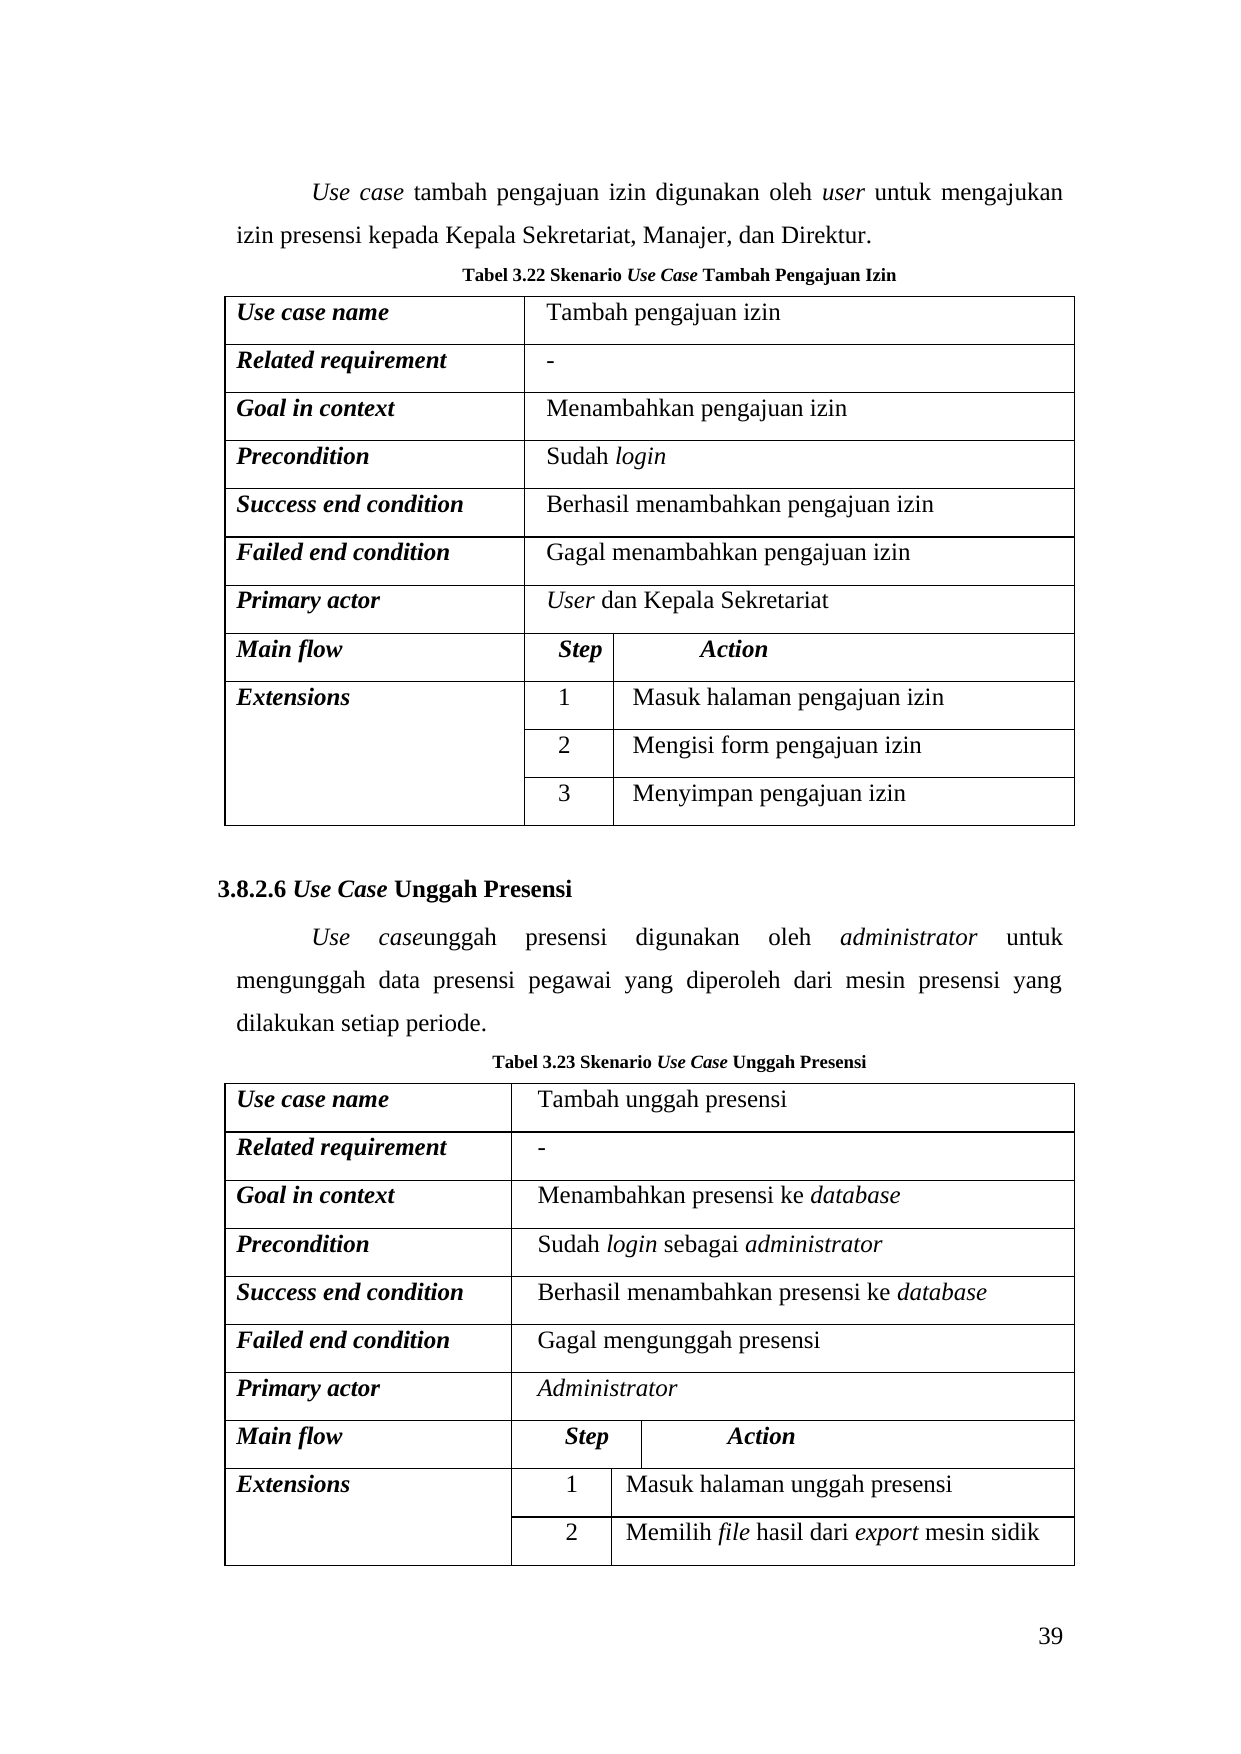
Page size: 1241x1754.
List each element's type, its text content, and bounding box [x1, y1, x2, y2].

table_cell 3 [525, 778, 613, 825]
table_cell Action [642, 1421, 1074, 1468]
table_cell Gagal menambahkan pengajuan izin [525, 538, 1074, 584]
table_cell Success end condition [226, 489, 524, 536]
text 3.8.2.6 Use Case Unggah Presensi [217, 874, 1063, 903]
table_cell Related requirement [226, 1133, 511, 1179]
table_cell Menambahkan presensi ke database [512, 1181, 1074, 1228]
table_cell Success end condition [226, 1277, 511, 1324]
table_cell Primary actor [226, 1373, 511, 1420]
table_cell Administrator [512, 1373, 1074, 1420]
table_cell Masuk halaman pengajuan izin [614, 682, 1074, 729]
table_cell Extensions [226, 682, 524, 825]
table_cell 2 [525, 730, 613, 777]
table_cell Step [512, 1421, 641, 1468]
table_cell - [525, 345, 1074, 392]
table_cell 2 [512, 1518, 611, 1564]
table_cell Masuk halaman unggah presensi [612, 1469, 1074, 1516]
table_cell Goal in context [226, 393, 524, 440]
table_cell Failed end condition [226, 1325, 511, 1372]
text Tabel 3.23 Skenario Use Case Unggah Presensi [236, 1051, 1063, 1072]
table_cell Main flow [226, 634, 524, 681]
table_cell 1 [525, 682, 613, 729]
table_cell Action [614, 634, 1074, 681]
table_cell Precondition [226, 1229, 511, 1276]
text Tabel 3.22 Skenario Use Case Tambah Pengajuan Izin [236, 263, 1063, 285]
table_cell Gagal mengunggah presensi [512, 1325, 1074, 1372]
table_cell Sudah login [525, 441, 1074, 488]
table_cell Menyimpan pengajuan izin [614, 778, 1074, 825]
text Use caseunggah presensi digunakan oleh administrator untuk mengunggah data presensi pegawai yang diperoleh dari mesin presensi yang dilakukan setiap periode. [236, 922, 1063, 1037]
table_cell Extensions [226, 1469, 511, 1564]
table_cell Goal in context [226, 1181, 511, 1228]
table_header Use case name [226, 297, 524, 344]
table_cell User dan Kepala Sekretariat [525, 586, 1074, 633]
table_cell Main flow [226, 1421, 511, 1468]
table_cell - [512, 1133, 1074, 1179]
table_cell Mengisi form pengajuan izin [614, 730, 1074, 777]
table_cell Related requirement [226, 345, 524, 392]
table_cell Failed end condition [226, 538, 524, 584]
table_cell Sudah login sebagai administrator [512, 1229, 1074, 1276]
table_header Tambah pengajuan izin [525, 297, 1074, 344]
table_cell Berhasil menambahkan pengajuan izin [525, 489, 1074, 536]
table_cell Berhasil menambahkan presensi ke database [512, 1277, 1074, 1324]
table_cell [612, 1518, 1074, 1564]
table_header Use case name [226, 1084, 511, 1131]
text Use case tambah pengajuan izin digunakan oleh user untuk mengajukan izin presensi kepada Kepala Sekretariat, Manajer, dan Direktur. [236, 177, 1063, 249]
table_cell Primary actor [226, 586, 524, 633]
table_header Tambah unggah presensi [512, 1084, 1074, 1131]
table_cell Menambahkan pengajuan izin [525, 393, 1074, 440]
table_cell Precondition [226, 441, 524, 488]
table_cell 1 [512, 1469, 611, 1516]
table_cell Step [525, 634, 613, 681]
